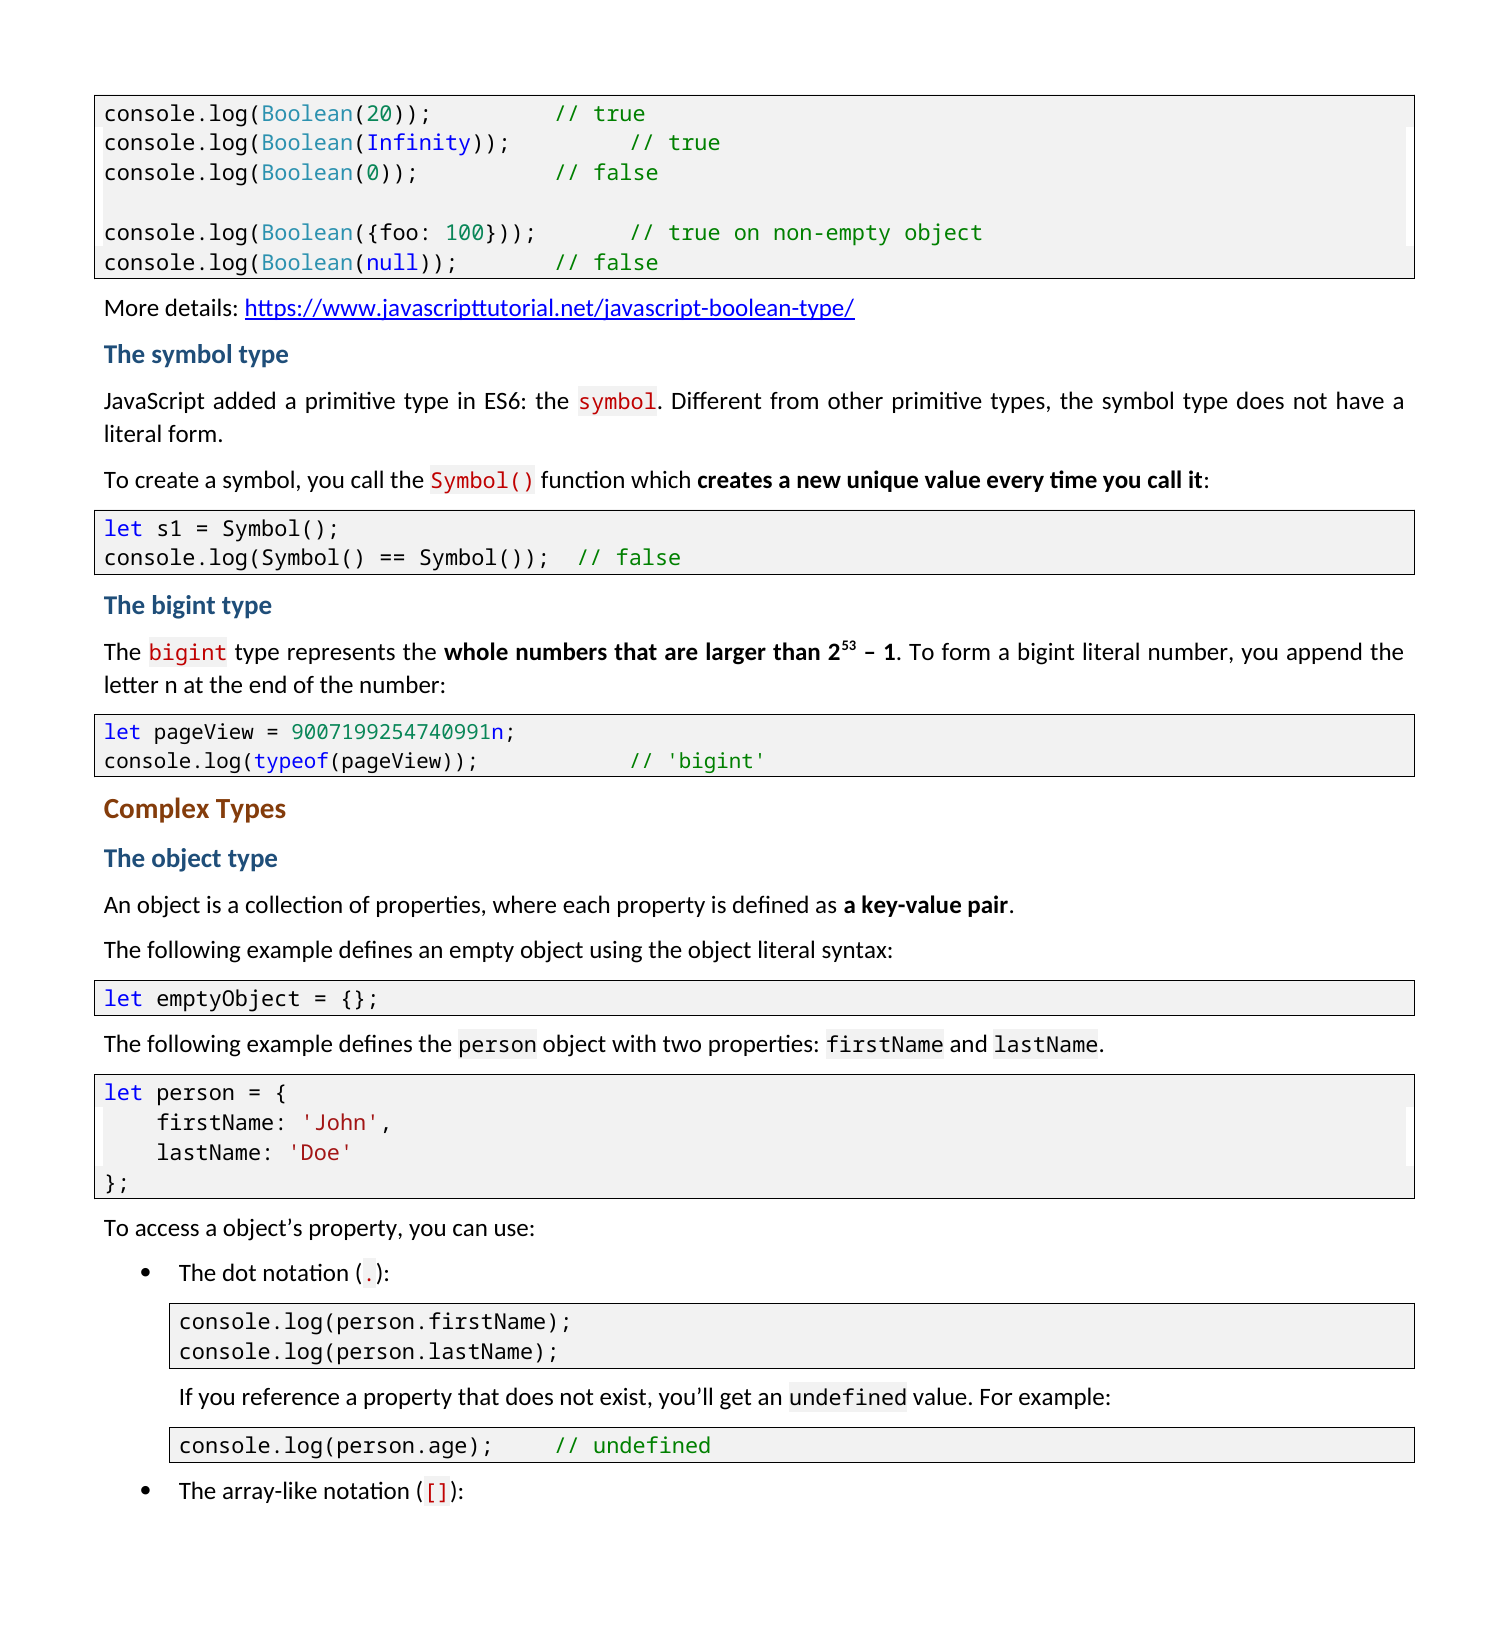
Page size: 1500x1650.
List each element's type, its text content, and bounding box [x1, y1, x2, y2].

text To access a object’s property, you can use: [103, 1212, 1406, 1242]
text console.log(Boolean(null)); // false [95, 243, 1414, 278]
subtitle Complex Types [103, 790, 1406, 826]
text The bigint type represents the whole numbers that are larger than 253 – 1. To form a bigint literal number, you append the letter n at the end of the number: [103, 636, 1406, 699]
text firstName: 'John', [103, 1107, 1406, 1137]
text console.log(typeof(pageView)); // 'bigint' [95, 743, 1414, 776]
text The following example defines the person object with two properties: firstName and lastName. [103, 1028, 1406, 1059]
text let person = { [95, 1075, 1414, 1107]
text console.log(Boolean({foo: 100})); // true on non-empty object [103, 217, 1406, 243]
text let s1 = Symbol(); [95, 511, 1414, 539]
text The following example defines an empty object using the object literal syntax: [103, 934, 1406, 965]
text To create a symbol, you call the Symbol() function which creates a new unique value every time you call it: [103, 464, 1406, 494]
text }; [95, 1163, 1414, 1198]
subtitle The object type [103, 841, 1406, 874]
text An object is a collection of properties, where each property is defined as a key-value pair. [103, 889, 1406, 919]
text console.log(Boolean(Infinity)); // true [103, 127, 1406, 157]
subtitle The symbol type [103, 337, 1406, 370]
text console.log(Boolean(20)); // true [95, 96, 1414, 127]
text console.log(Symbol() == Symbol()); // false [95, 539, 1414, 574]
text let pageView = 9007199254740991n; [95, 715, 1414, 743]
text JavaScript added a primitive type in ES6: the symbol. Different from other primitive types, the symbol type does not have a literal form. [103, 386, 1406, 449]
text console.log(person.lastName); [170, 1333, 1414, 1368]
list The array-like notation ([]): [141, 1475, 1406, 1506]
text console.log(Boolean(0)); // false [103, 157, 1406, 187]
text let emptyObject = {}; [95, 981, 1414, 1015]
text More details: https://www.javascripttutorial.net/javascript-boolean-type/ [103, 292, 1406, 322]
subtitle The bigint type [103, 588, 1406, 621]
text console.log(person.firstName); [170, 1304, 1414, 1333]
text console.log(person.age); // undefined [170, 1428, 1414, 1462]
list The dot notation (.): [141, 1257, 1406, 1288]
text If you reference a property that does not exist, you’ll get an undefined value. For example: [178, 1381, 1406, 1412]
text lastName: 'Doe' [103, 1137, 1406, 1163]
